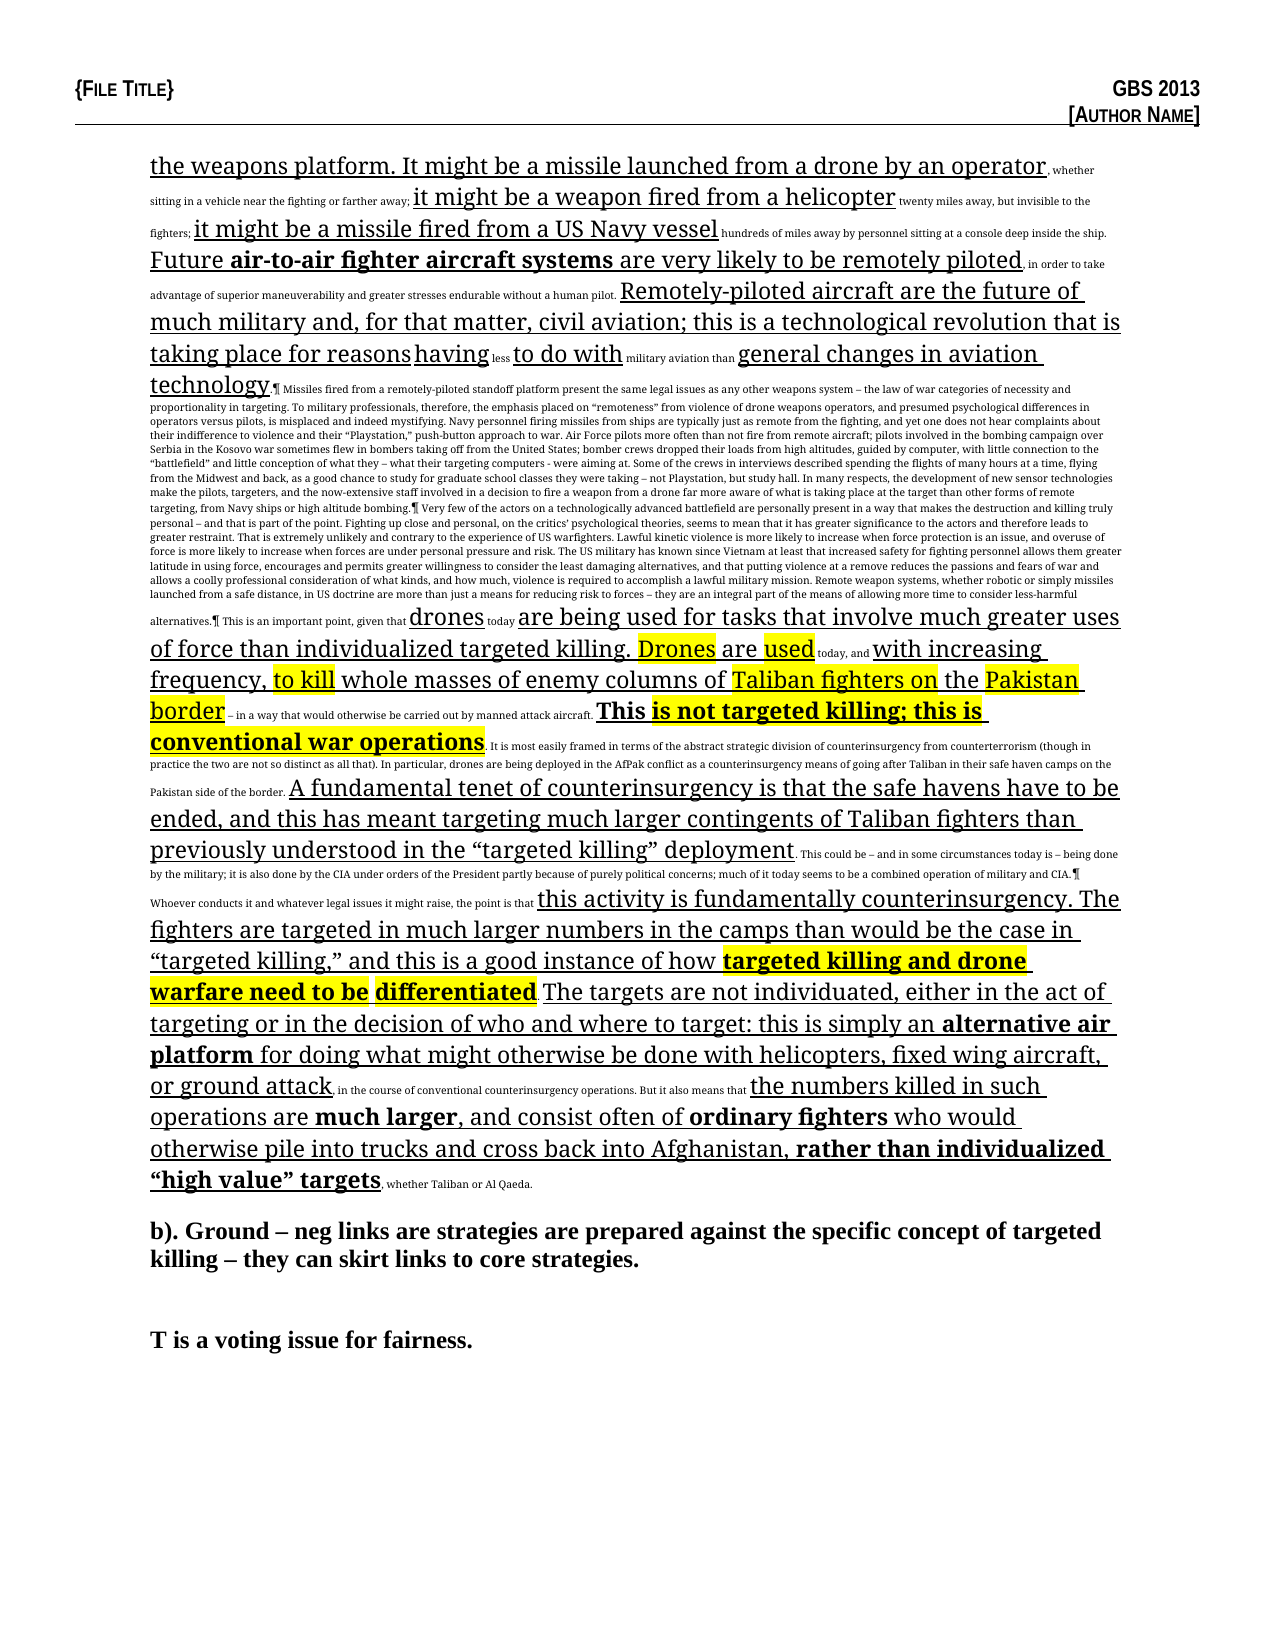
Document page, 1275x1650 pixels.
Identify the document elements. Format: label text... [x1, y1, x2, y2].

subtitle b). Ground – neg links are strategies are prepared against the specific concept of targeted killing – they can skirt links to core strategies. [150, 1216, 1125, 1273]
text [150, 150, 1125, 1195]
subtitle T is a voting issue for fairness. [150, 1325, 1125, 1354]
